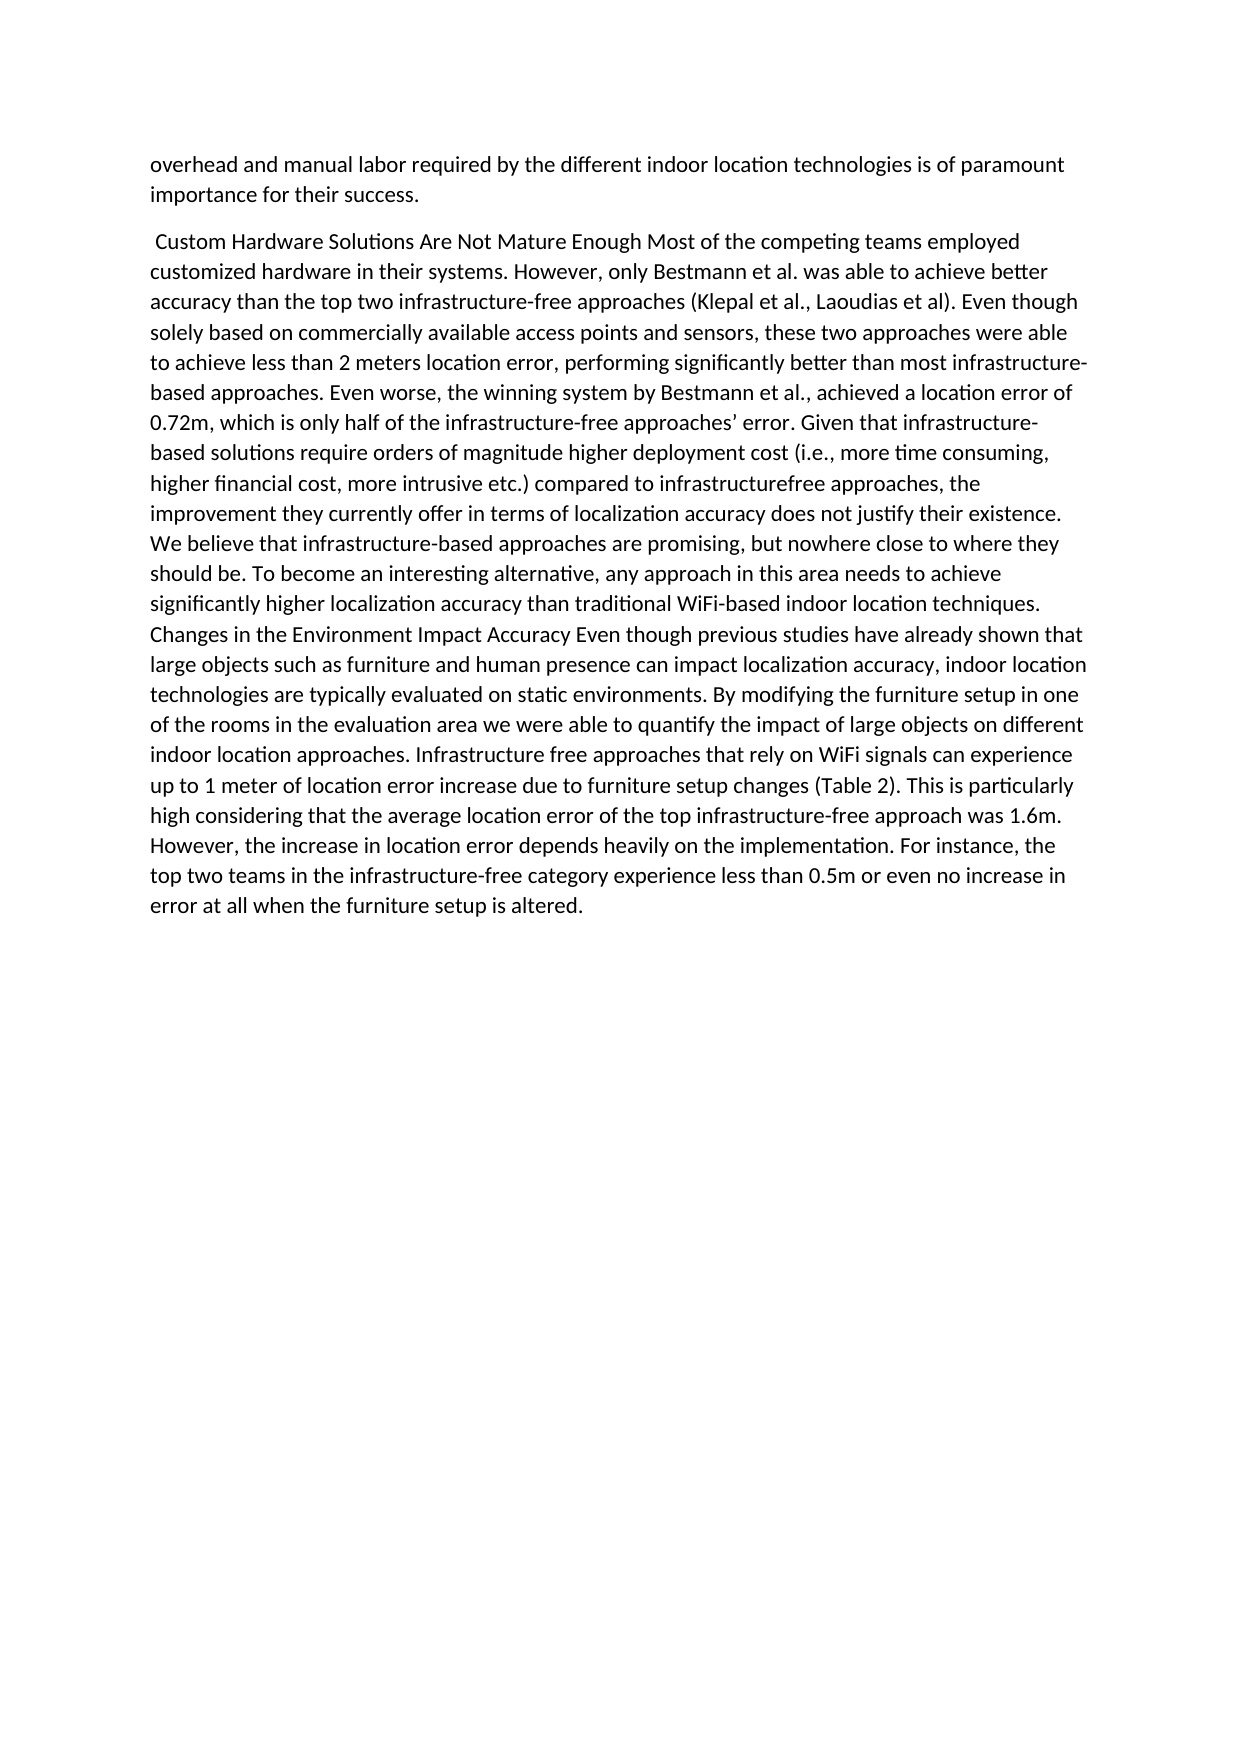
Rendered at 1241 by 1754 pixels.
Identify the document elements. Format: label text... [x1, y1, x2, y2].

text Custom Hardware Solutions Are Not Mature Enough Most of the competing teams employed customized hardware in their systems. However, only Bestmann et al. was able to achieve better accuracy than the top two infrastructure-free approaches (Klepal et al., Laoudias et al). Even though solely based on commercially available access points and sensors, these two approaches were able to achieve less than 2 meters location error, performing significantly better than most infrastructure-based approaches. Even worse, the winning system by Bestmann et al., achieved a location error of 0.72m, which is only half of the infrastructure-free approaches’ error. Given that infrastructure-based solutions require orders of magnitude higher deployment cost (i.e., more time consuming, higher financial cost, more intrusive etc.) compared to infrastructurefree approaches, the improvement they currently offer in terms of localization accuracy does not justify their existence. We believe that infrastructure-based approaches are promising, but nowhere close to where they should be. To become an interesting alternative, any approach in this area needs to achieve significantly higher localization accuracy than traditional WiFi-based indoor location techniques. Changes in the Environment Impact Accuracy Even though previous studies have already shown that large objects such as furniture and human presence can impact localization accuracy, indoor location technologies are typically evaluated on static environments. By modifying the furniture setup in one of the rooms in the evaluation area we were able to quantify the impact of large objects on different indoor location approaches. Infrastructure free approaches that rely on WiFi signals can experience up to 1 meter of location error increase due to furniture setup changes (Table 2). This is particularly high considering that the average location error of the top infrastructure-free approach was 1.6m. However, the increase in location error depends heavily on the implementation. For instance, the top two teams in the infrastructure-free category experience less than 0.5m or even no increase in error at all when the furniture setup is altered. [150, 227, 1090, 920]
